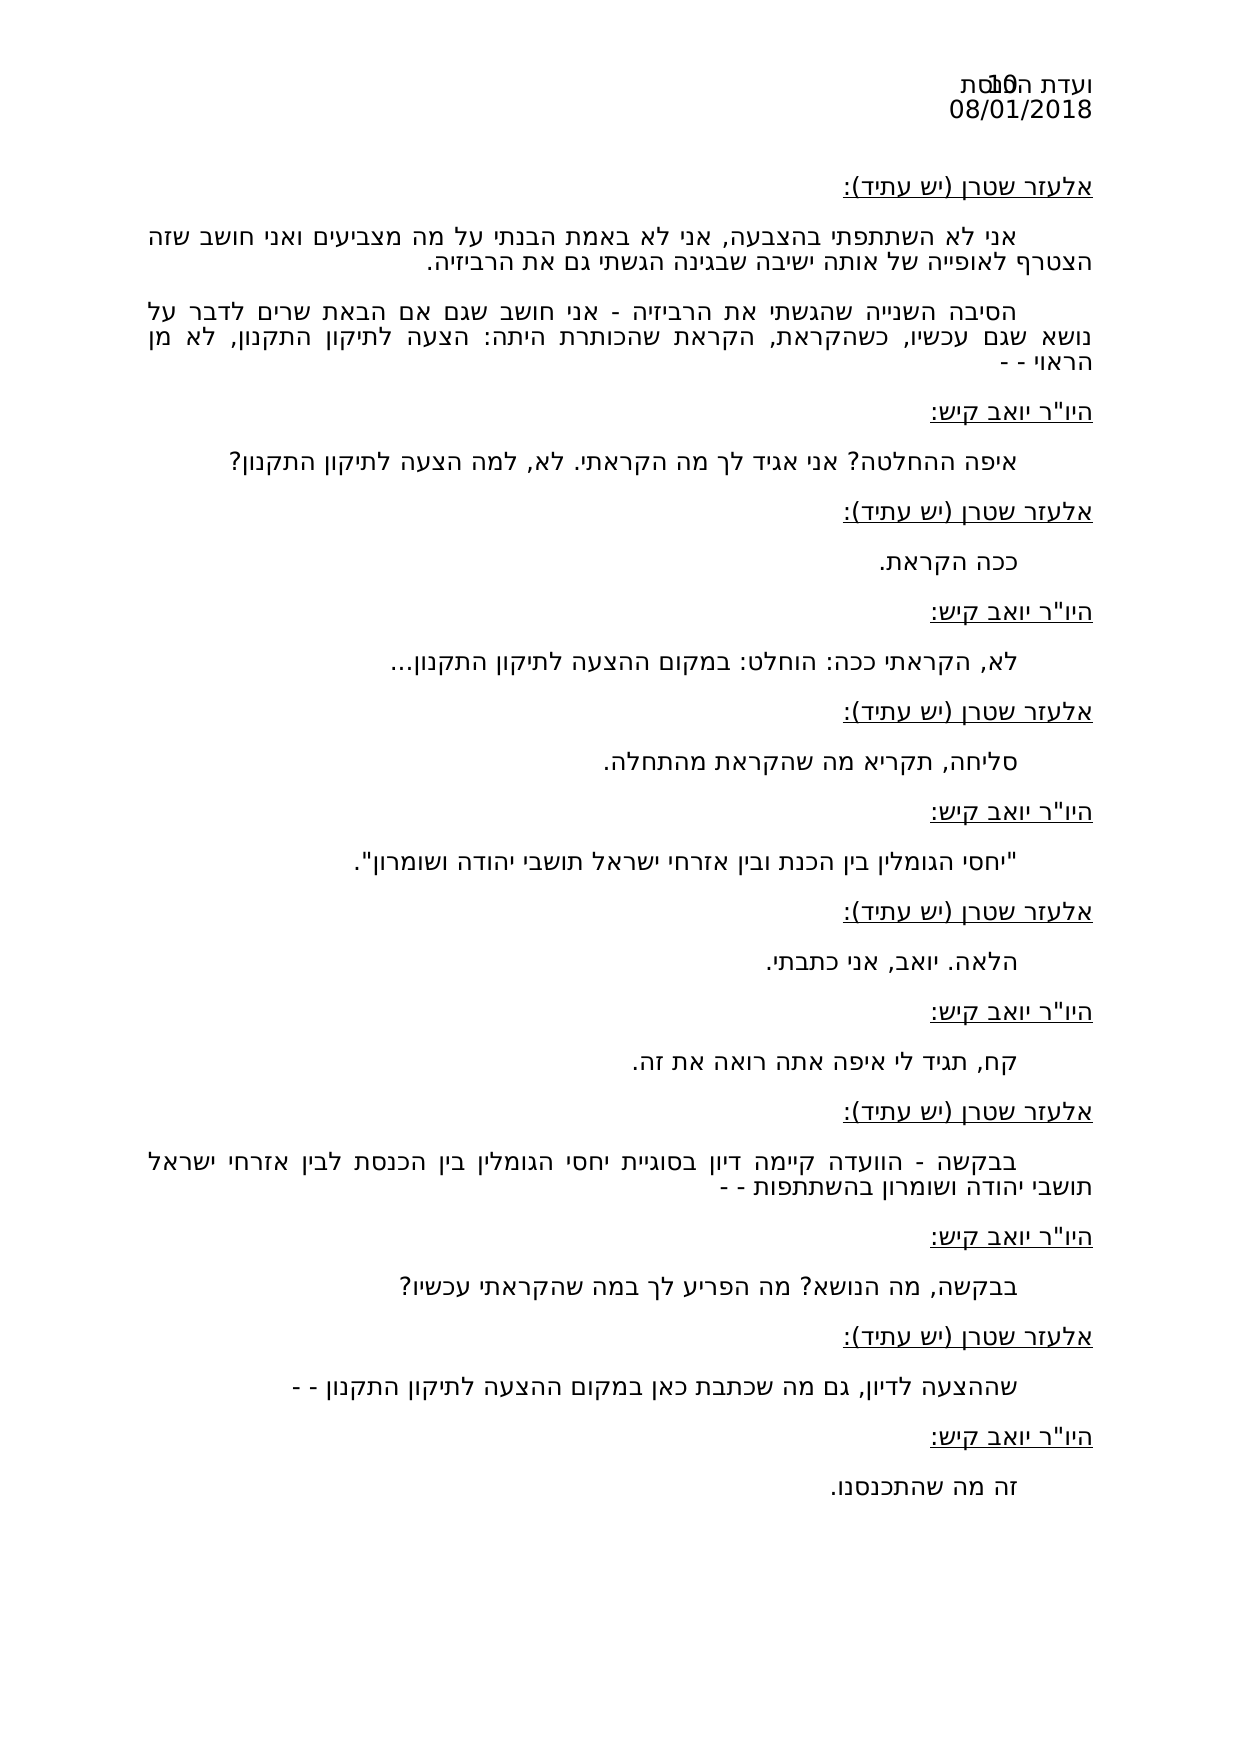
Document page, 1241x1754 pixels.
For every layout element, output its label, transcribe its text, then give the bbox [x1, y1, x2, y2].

text זה מה שהתכנסנו. [147, 1475, 1093, 1500]
text אני לא השתתפתי בהצבעה, אני לא באמת הבנתי על מה מצביעים ואני חושב שזה הצטרף לאופייה של אותה ישיבה שבגינה הגשתי גם את הרביזיה. [147, 225, 1093, 275]
text הסיבה השנייה שהגשתי את הרביזיה - אני חושב שגם אם הבאת שרים לדבר על נושא שגם עכשיו, כשהקראת, הקראת שהכותרת היתה: הצעה לתיקון התקנון, לא מן הראוי - - [147, 300, 1093, 375]
text אלעזר שטרן (יש עתיד): [147, 500, 1093, 525]
text לא, הקראתי ככה: הוחלט: במקום ההצעה לתיקון התקנון... [147, 650, 1093, 675]
text היו"ר יואב קיש: [147, 1425, 1093, 1450]
text אלעזר שטרן (יש עתיד): [147, 900, 1093, 925]
text היו"ר יואב קיש: [147, 400, 1093, 425]
text היו"ר יואב קיש: [147, 600, 1093, 625]
text אלעזר שטרן (יש עתיד): [147, 1325, 1093, 1350]
text בבקשה, מה הנושא? מה הפריע לך במה שהקראתי עכשיו? [147, 1275, 1093, 1300]
text אלעזר שטרן (יש עתיד): [147, 175, 1093, 200]
text איפה ההחלטה? אני אגיד לך מה הקראתי. לא, למה הצעה לתיקון התקנון? [147, 450, 1093, 475]
text אלעזר שטרן (יש עתיד): [147, 1100, 1093, 1125]
text אלעזר שטרן (יש עתיד): [147, 700, 1093, 725]
text ככה הקראת. [147, 550, 1093, 575]
text סליחה, תקריא מה שהקראת מהתחלה. [147, 750, 1093, 775]
text שההצעה לדיון, גם מה שכתבת כאן במקום ההצעה לתיקון התקנון - - [147, 1375, 1093, 1400]
text היו"ר יואב קיש: [147, 800, 1093, 825]
text היו"ר יואב קיש: [147, 1225, 1093, 1250]
text "יחסי הגומלין בין הכנת ובין אזרחי ישראל תושבי יהודה ושומרון". [147, 850, 1093, 875]
text הלאה. יואב, אני כתבתי. [147, 950, 1093, 975]
text קח, תגיד לי איפה אתה רואה את זה. [147, 1050, 1093, 1075]
text בבקשה - הוועדה קיימה דיון בסוגיית יחסי הגומלין בין הכנסת לבין אזרחי ישראל תושבי יהודה ושומרון בהשתתפות - - [147, 1150, 1093, 1200]
text היו"ר יואב קיש: [147, 1000, 1093, 1025]
